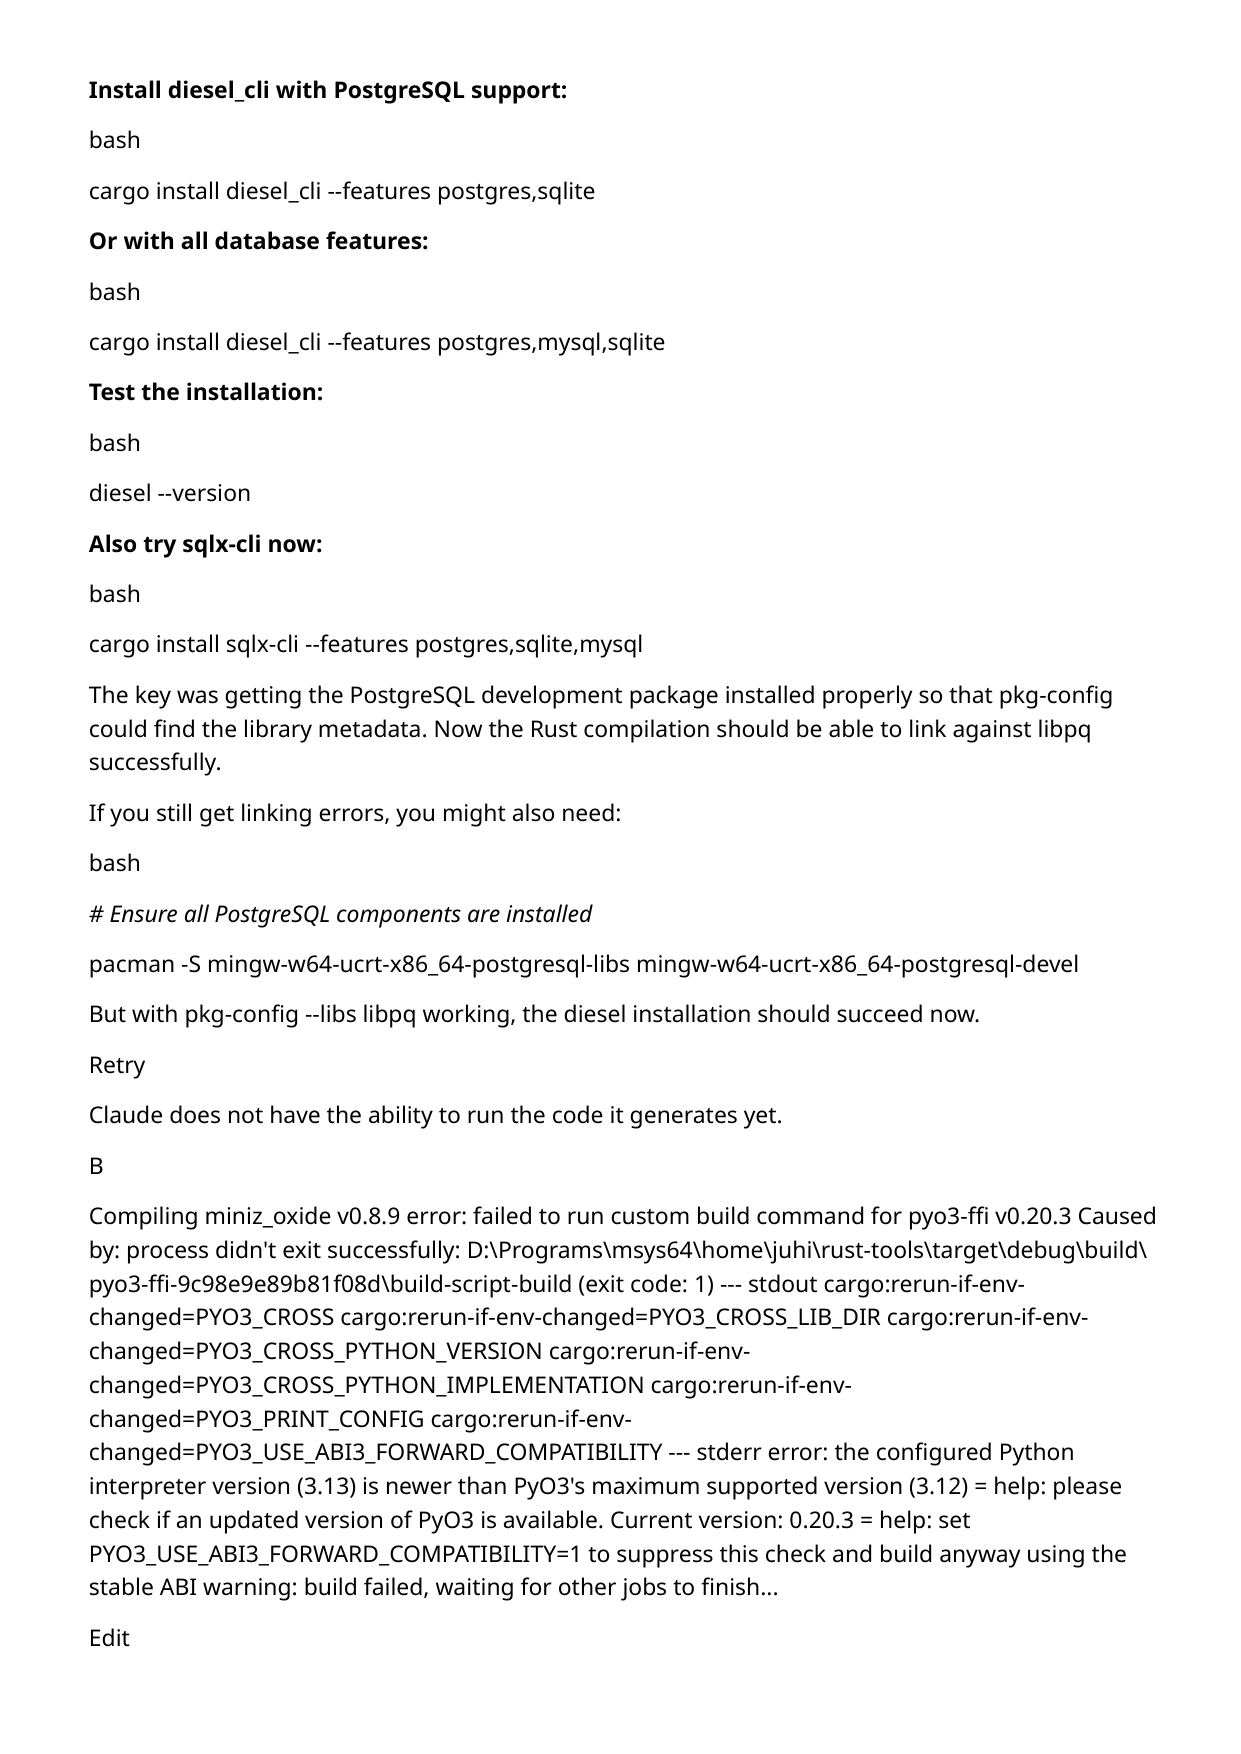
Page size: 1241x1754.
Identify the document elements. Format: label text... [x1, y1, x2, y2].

text bash [89, 276, 1167, 307]
text bash [89, 124, 1167, 156]
text bash [89, 578, 1167, 609]
text If you still get linking errors, you might also need: [89, 797, 1167, 828]
text Install diesel_cli with PostgreSQL support: [89, 74, 1167, 105]
text bash [89, 427, 1167, 458]
text diesel --version [89, 477, 1167, 508]
text # Ensure all PostgreSQL components are installed [89, 898, 1167, 929]
text The key was getting the PostgreSQL development package installed properly so that pkg-config could find the library metadata. Now the Rust compilation should be able to link against libpq successfully. [89, 679, 1167, 778]
text Edit [89, 1622, 1167, 1653]
text B [89, 1150, 1167, 1181]
text Compiling miniz_oxide v0.8.9 error: failed to run custom build command for pyo3-ffi v0.20.3 Caused by: process didn't exit successfully: D:\Programs\msys64\home\juhi\rust-tools\target\debug\build\pyo3-ffi-9c98e9e89b81f08d\build-script-build (exit code: 1) --- stdout cargo:rerun-if-env-changed=PYO3_CROSS cargo:rerun-if-env-changed=PYO3_CROSS_LIB_DIR cargo:rerun-if-env-changed=PYO3_CROSS_PYTHON_VERSION cargo:rerun-if-env-changed=PYO3_CROSS_PYTHON_IMPLEMENTATION cargo:rerun-if-env-changed=PYO3_PRINT_CONFIG cargo:rerun-if-env-changed=PYO3_USE_ABI3_FORWARD_COMPATIBILITY --- stderr error: the configured Python interpreter version (3.13) is newer than PyO3's maximum supported version (3.12) = help: please check if an updated version of PyO3 is available. Current version: 0.20.3 = help: set PYO3_USE_ABI3_FORWARD_COMPATIBILITY=1 to suppress this check and build anyway using the stable ABI warning: build failed, waiting for other jobs to finish... [89, 1200, 1167, 1603]
text pacman -S mingw-w64-ucrt-x86_64-postgresql-libs mingw-w64-ucrt-x86_64-postgresql-devel [89, 948, 1167, 979]
text Claude does not have the ability to run the code it generates yet. [89, 1099, 1167, 1131]
text Test the installation: [89, 376, 1167, 408]
text bash [89, 847, 1167, 878]
text Or with all database features: [89, 225, 1167, 256]
text But with pkg-config --libs libpq working, the diesel installation should succeed now. [89, 998, 1167, 1030]
text Retry [89, 1049, 1167, 1080]
text cargo install diesel_cli --features postgres,mysql,sqlite [89, 326, 1167, 357]
text Also try sqlx-cli now: [89, 528, 1167, 559]
text cargo install sqlx-cli --features postgres,sqlite,mysql [89, 628, 1167, 660]
text cargo install diesel_cli --features postgres,sqlite [89, 175, 1167, 206]
